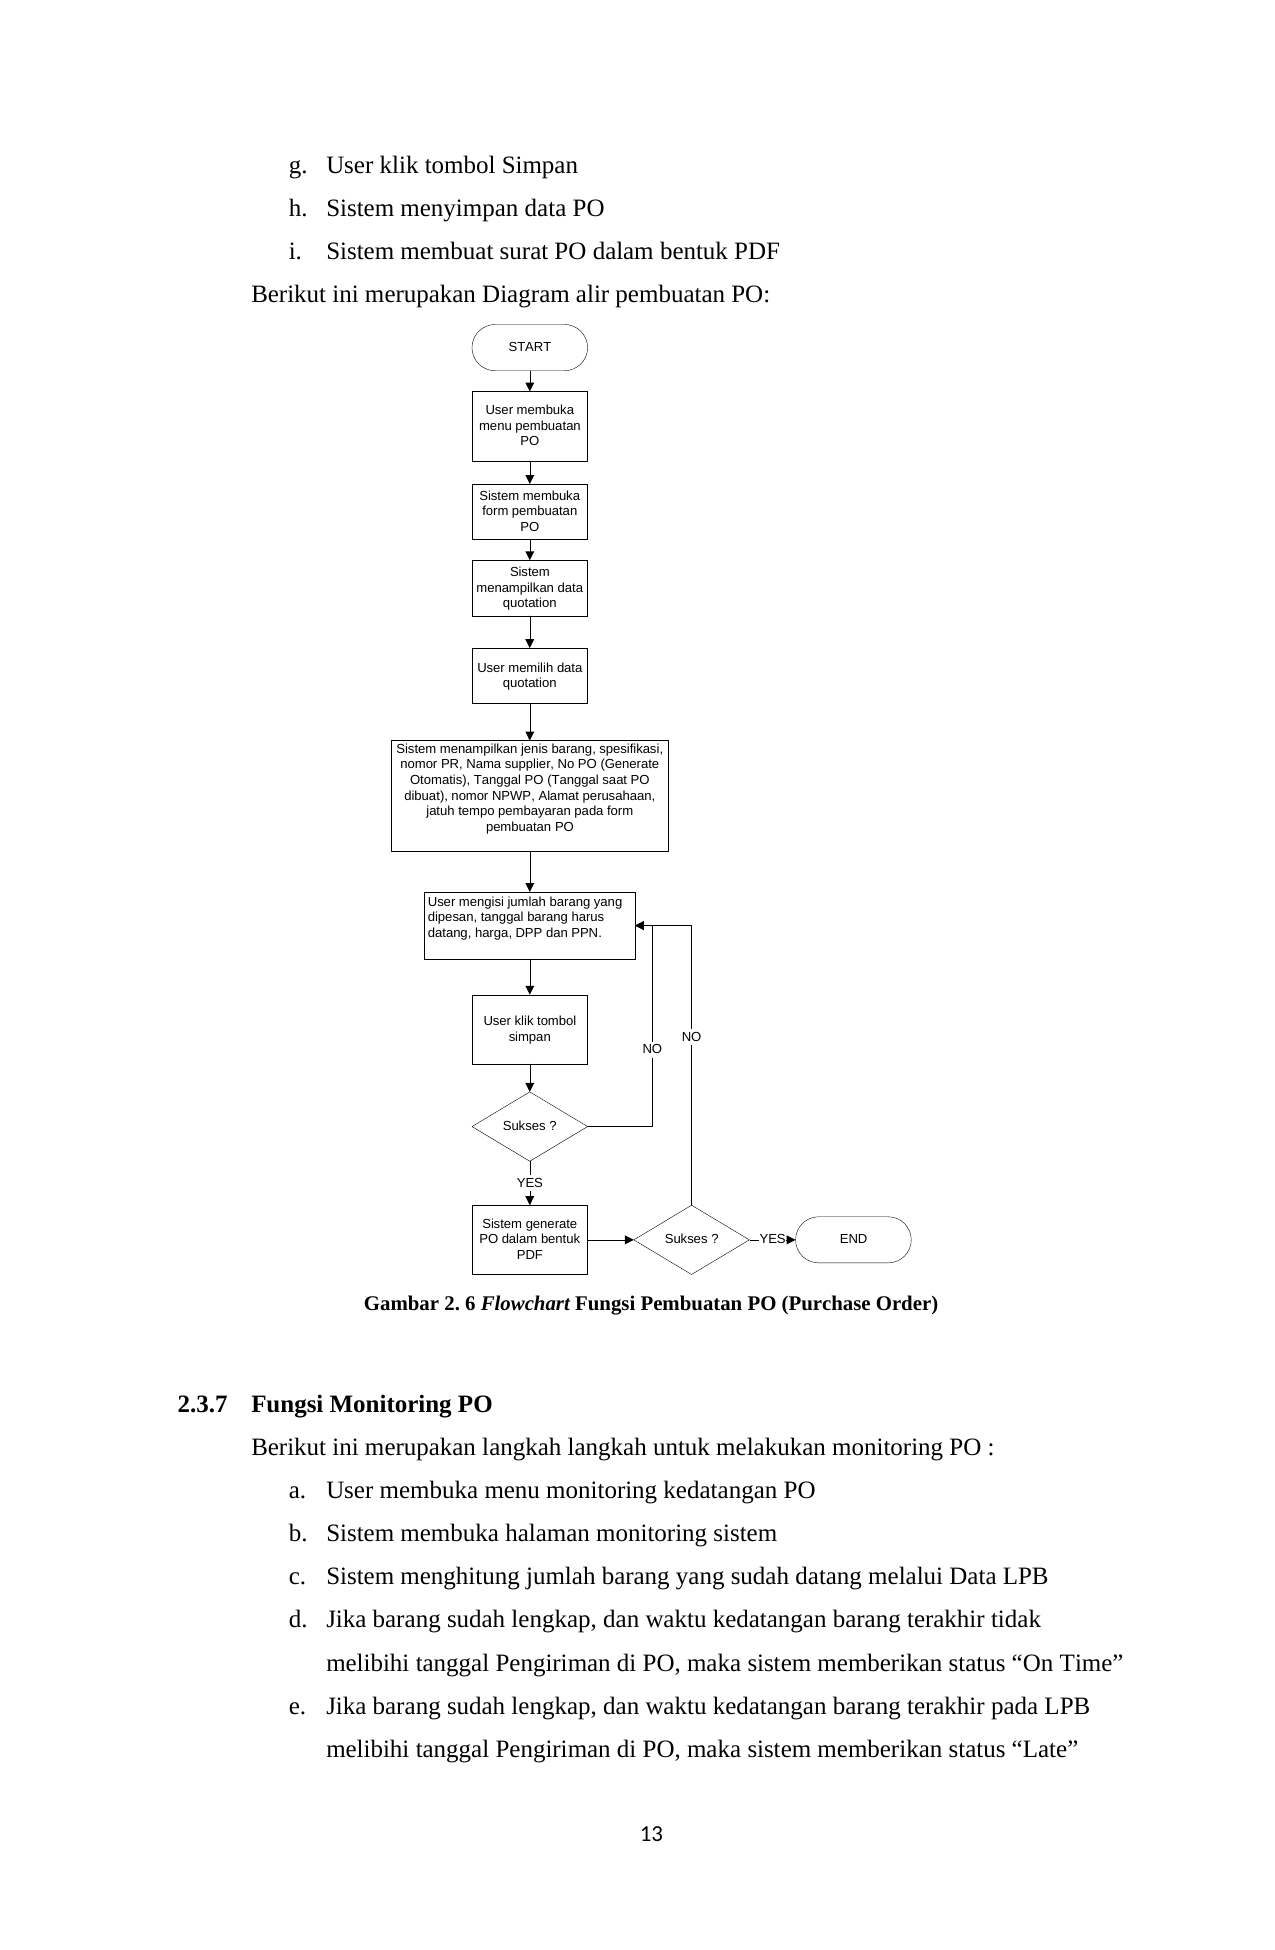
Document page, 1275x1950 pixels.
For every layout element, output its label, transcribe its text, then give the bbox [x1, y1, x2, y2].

list Jika barang sudah lengkap, dan waktu kedatangan barang terakhir pada LPB melibihi tanggal Pengiriman di PO, maka sistem memberikan status “Late” [288, 1691, 1125, 1763]
list Berikut ini merupakan langkah langkah untuk melakukan monitoring PO : [251, 1432, 1125, 1461]
list Sistem membuka halaman monitoring sistem [288, 1518, 1125, 1547]
list Sistem menghitung jumlah barang yang sudah datang melalui Data LPB [288, 1561, 1125, 1590]
list Sistem membuat surat PO dalam bentuk PDF [288, 236, 1125, 265]
list Sistem menyimpan data PO [288, 193, 1125, 222]
list Fungsi Monitoring PO [177, 1389, 1125, 1418]
text Gambar 2. 6 Flowchart Fungsi Pembuatan PO (Purchase Order) [177, 1291, 1125, 1315]
list Berikut ini merupakan Diagram alir pembuatan PO: [251, 279, 1125, 308]
list User klik tombol Simpan [288, 150, 1125, 179]
list User membuka menu monitoring kedatangan PO [288, 1475, 1125, 1504]
list Jika barang sudah lengkap, dan waktu kedatangan barang terakhir tidak melibihi tanggal Pengiriman di PO, maka sistem memberikan status “On Time” [288, 1604, 1125, 1676]
